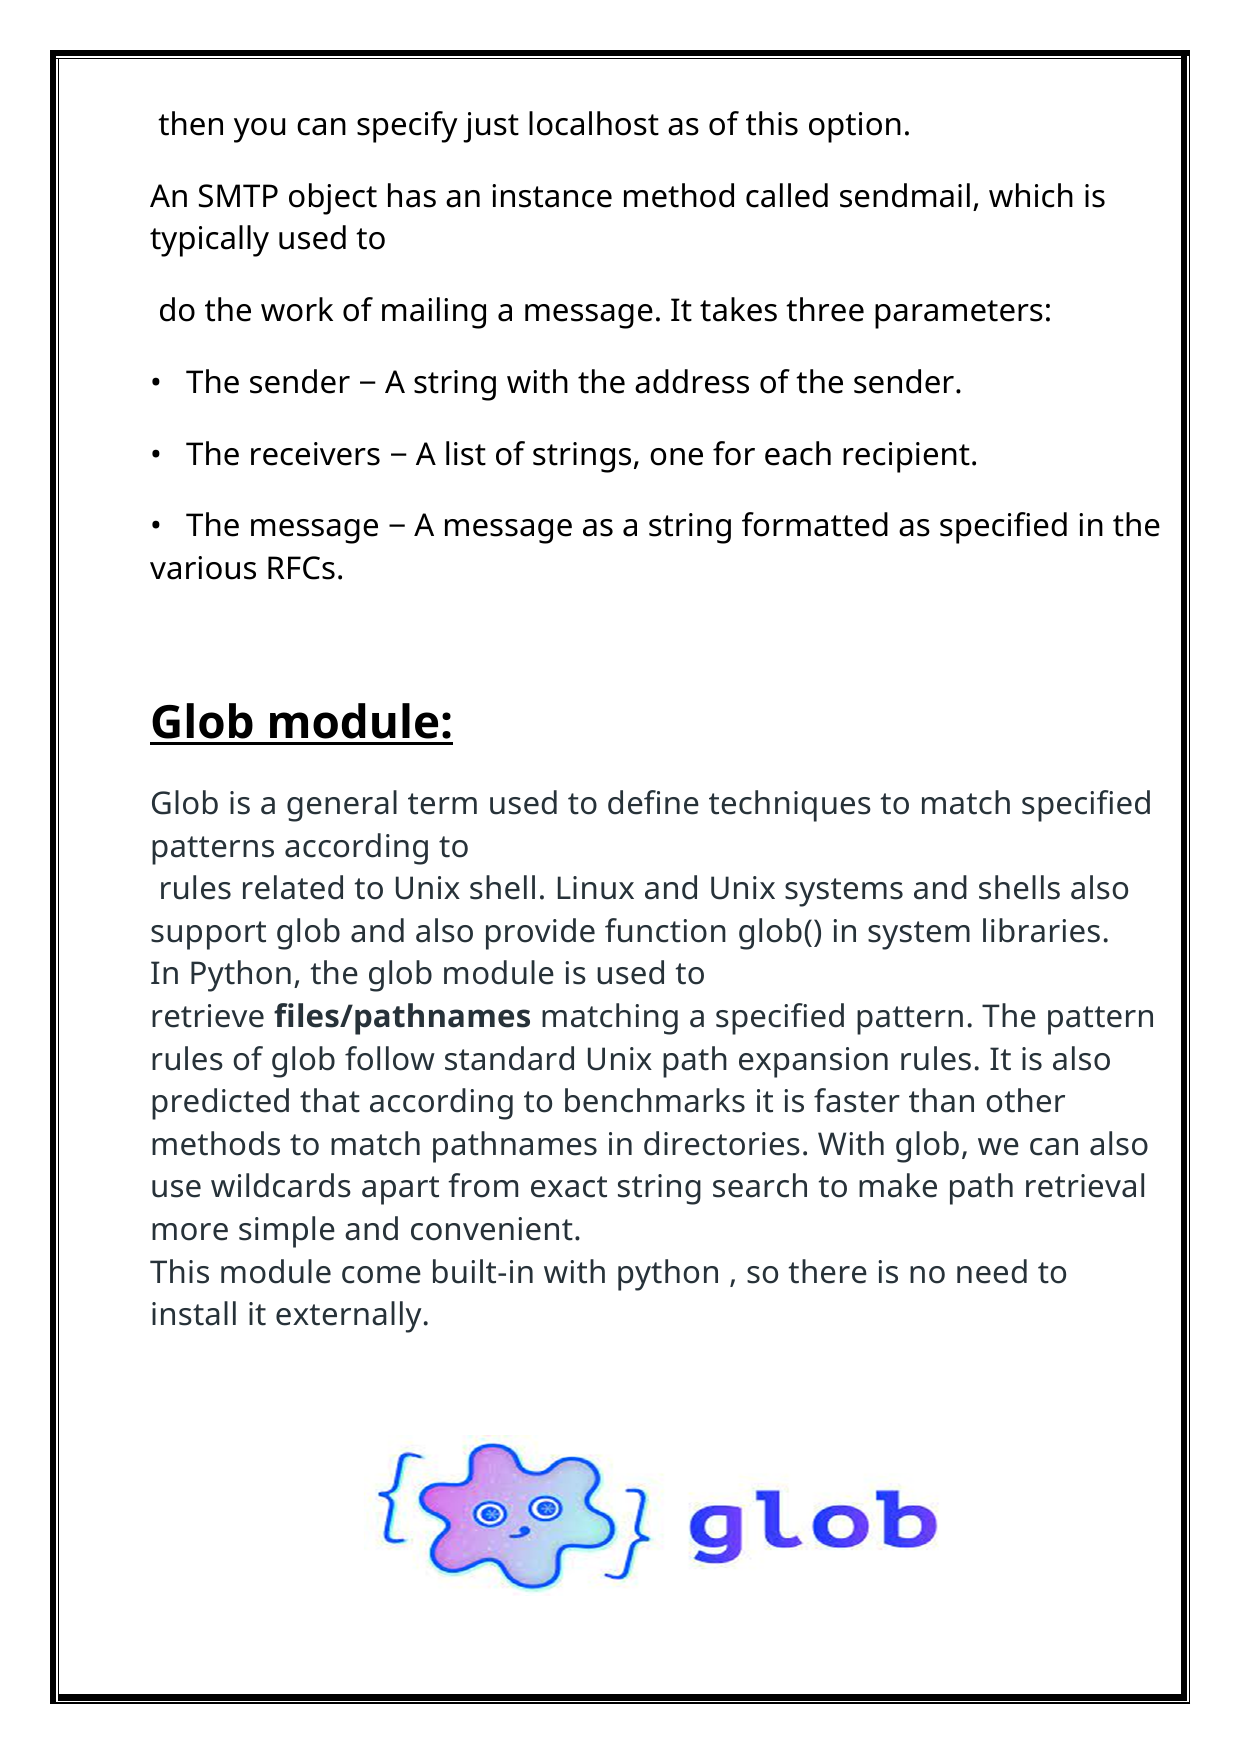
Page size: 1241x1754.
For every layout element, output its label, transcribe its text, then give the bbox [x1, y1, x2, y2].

text rules related to Unix shell. Linux and Unix systems and shells also support glob and also provide function glob() in system libraries. [150, 866, 1162, 951]
text • The message − A message as a string formatted as specified in the various RFCs. [150, 503, 1162, 588]
text An SMTP object has an instance method called sendmail, which is typically used to [150, 173, 1162, 259]
text then you can specify just localhost as of this option. [150, 102, 1162, 144]
picture [363, 1435, 949, 1596]
text • The receivers − A list of strings, one for each recipient. [150, 431, 1162, 474]
text Glob is a general term used to define techniques to match specified patterns according to [150, 781, 1162, 866]
text In Python, the glob module is used to retrieve files/pathnames matching a specified pattern. The pattern rules of glob follow standard Unix path expansion rules. It is also predicted that according to benchmarks it is faster than other methods to match pathnames in directories. With glob, we can also use wildcards apart from exact string search to make path retrieval more simple and convenient. [150, 951, 1162, 1249]
text • The sender − A string with the address of the sender. [150, 360, 1162, 402]
text do the work of mailing a message. It takes three parameters: [150, 288, 1162, 331]
text Glob module: [150, 689, 1162, 752]
text This module come built-in with python , so there is no need to install it externally. [150, 1249, 1162, 1335]
